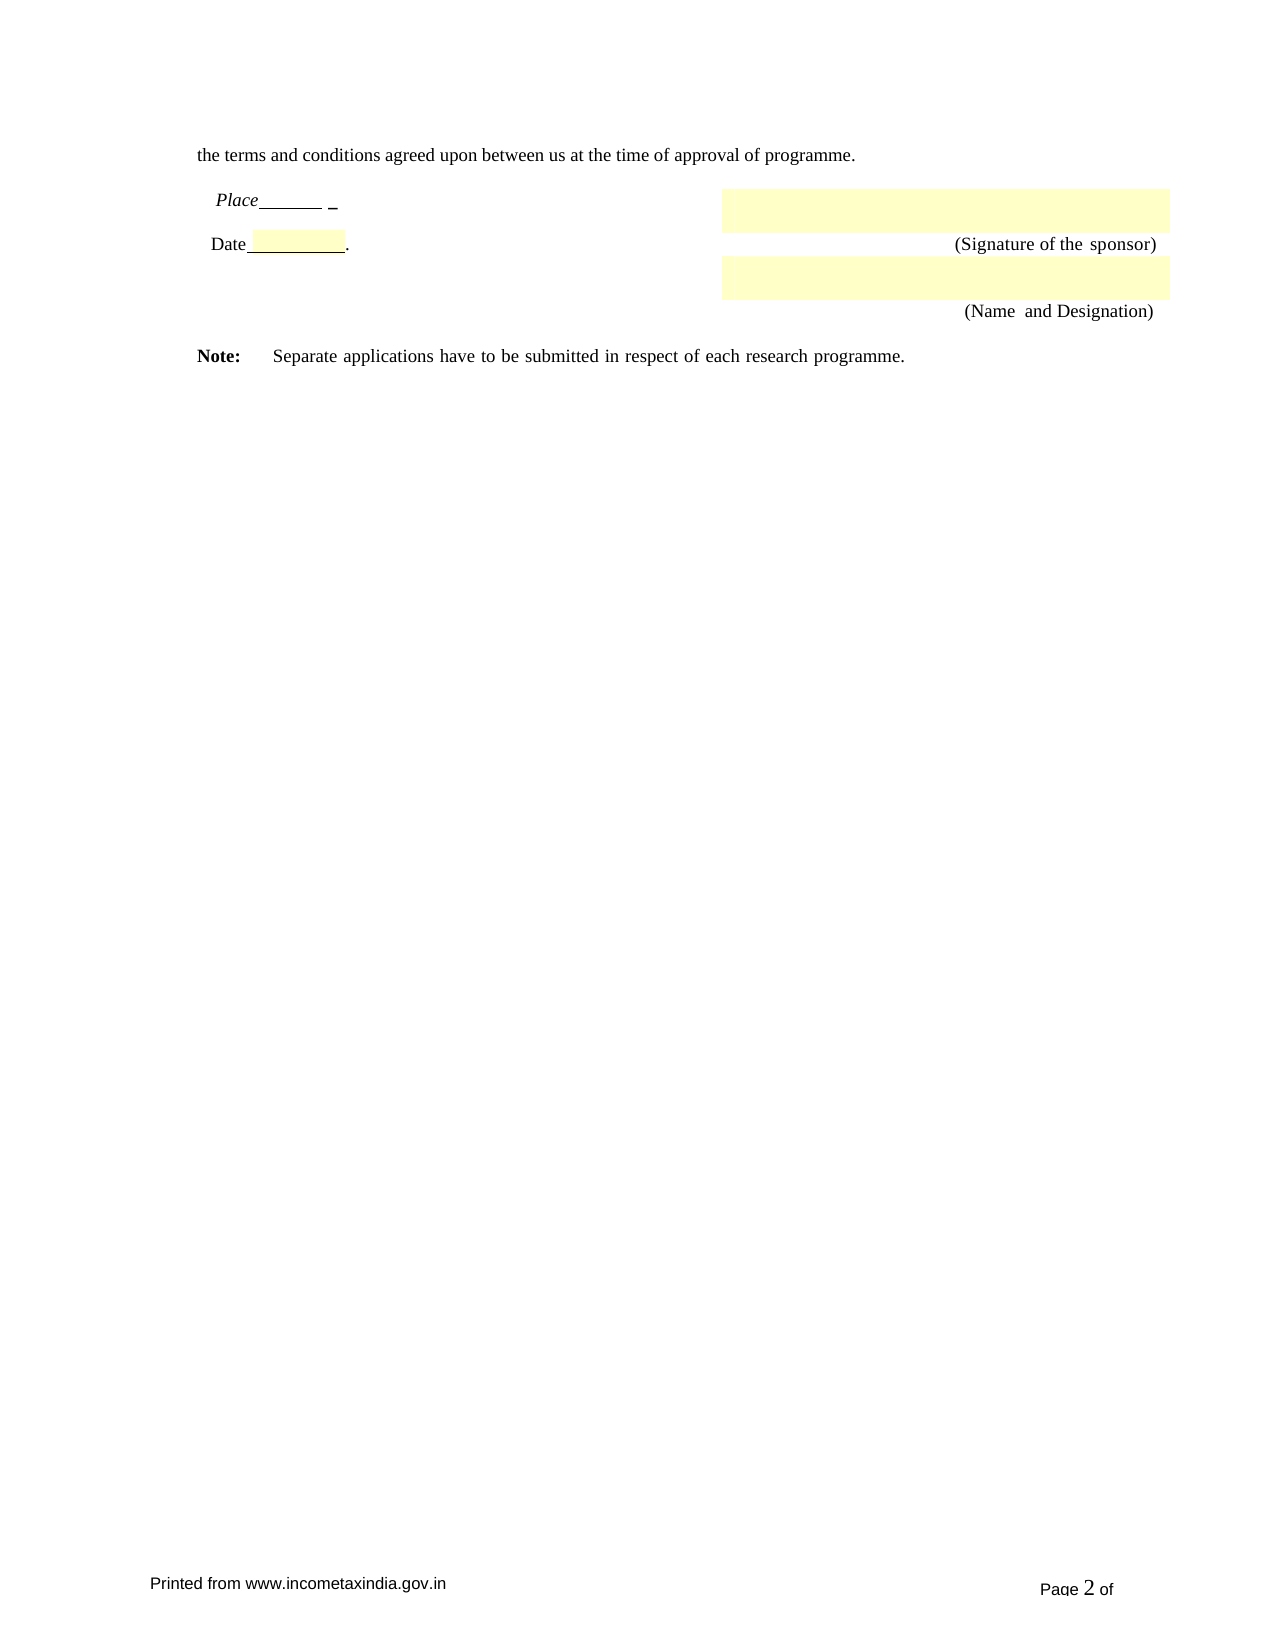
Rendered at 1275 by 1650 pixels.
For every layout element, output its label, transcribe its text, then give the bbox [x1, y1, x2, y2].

text Note: Separate applications have to be submitted in respect of each research programme. [197, 345, 1181, 367]
text the terms and conditions agreed upon between us at the time of approval of programme. [197, 143, 1181, 165]
text (Signature of the sponsor) [179, 232, 1156, 254]
text Place [216, 189, 1181, 210]
text (Name and Designation) [179, 300, 1153, 321]
